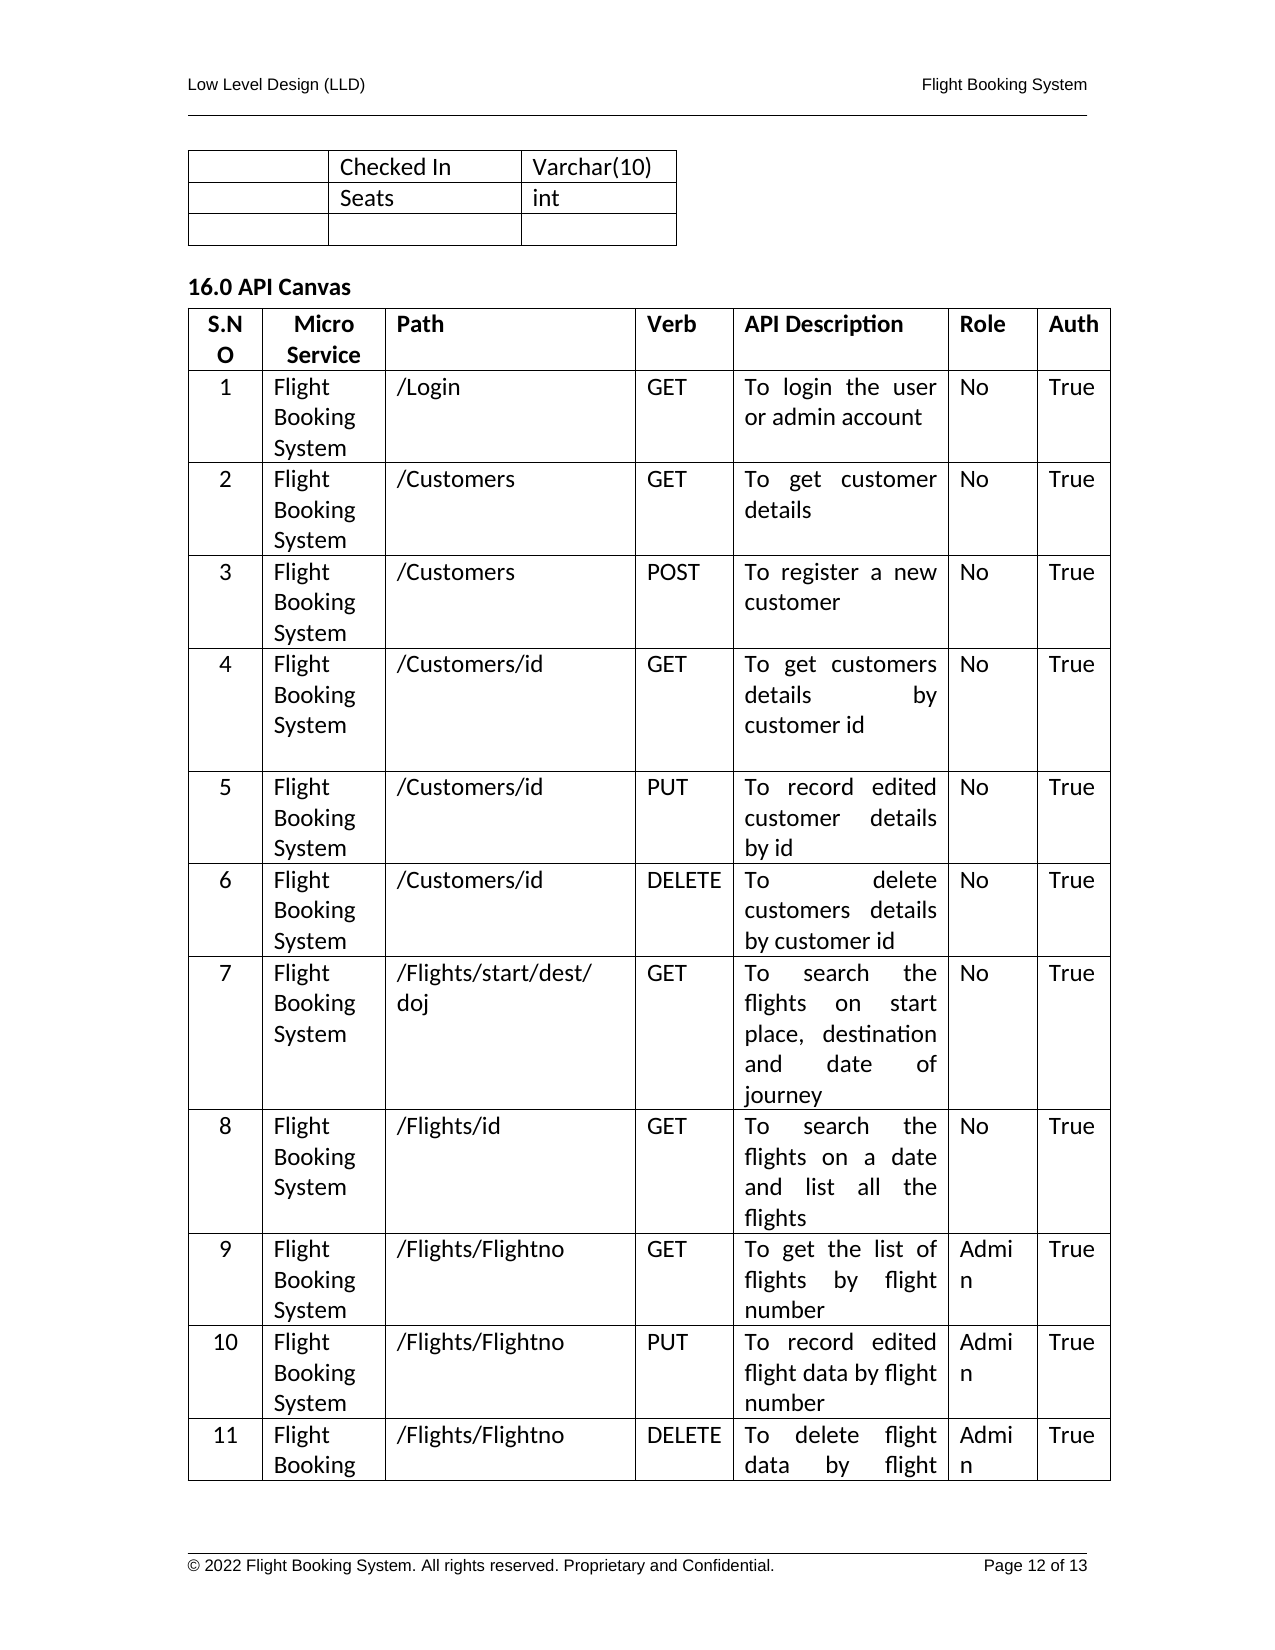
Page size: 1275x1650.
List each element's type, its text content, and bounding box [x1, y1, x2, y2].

table_cell True [1038, 556, 1110, 647]
table_header Micro Service [263, 309, 385, 369]
table_cell DELETE [636, 864, 733, 956]
subtitle 16.0 API Canvas [187, 271, 1087, 301]
table_cell Seats [329, 183, 521, 213]
table_cell True [1038, 1234, 1110, 1325]
table_cell GET [636, 957, 733, 1109]
table_cell 4 [189, 649, 262, 771]
table_cell Flight Booking System [263, 772, 385, 863]
table_cell DELETE [636, 1419, 733, 1480]
table_header Verb [636, 309, 733, 369]
table_cell /Customers [386, 556, 635, 647]
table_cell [734, 1419, 948, 1480]
table_cell Flight Booking System [263, 1326, 385, 1418]
table_cell 3 [189, 556, 262, 647]
table_cell Flight Booking System [263, 463, 385, 555]
table_cell To get customers details by customer id [734, 649, 948, 771]
table_header S.NO [189, 309, 262, 369]
table_cell To search the flights on start place, destination and date of journey [734, 957, 948, 1109]
table_cell /Customers/id [386, 649, 635, 771]
table_cell PUT [636, 1326, 733, 1418]
table_cell GET [636, 371, 733, 462]
table_cell Admin [949, 1326, 1037, 1418]
table_cell [522, 214, 676, 245]
table_cell 11 [189, 1419, 262, 1480]
table_cell To record edited customer details by id [734, 772, 948, 863]
table_cell To record edited flight data by flight number [734, 1326, 948, 1418]
table_cell /Flights/Flightno [386, 1326, 635, 1418]
table_cell GET [636, 1234, 733, 1325]
table_cell True [1038, 1419, 1110, 1480]
table_cell No [949, 649, 1037, 771]
table_cell [189, 151, 328, 182]
table_cell 7 [189, 957, 262, 1109]
table_cell To delete customers details by customer id [734, 864, 948, 956]
table_cell /Flights/start/dest/doj [386, 957, 635, 1109]
table_cell No [949, 556, 1037, 647]
table_header Path [386, 309, 635, 369]
table_header Role [949, 309, 1037, 369]
table_cell POST [636, 556, 733, 647]
table_cell To get customer details [734, 463, 948, 555]
table_cell GET [636, 1110, 733, 1232]
table_cell 10 [189, 1326, 262, 1418]
table_cell No [949, 772, 1037, 863]
table_cell 6 [189, 864, 262, 956]
table_cell /Flights/Flightno [386, 1234, 635, 1325]
table_cell True [1038, 649, 1110, 771]
table_cell No [949, 463, 1037, 555]
table_cell Flight Booking System [263, 371, 385, 462]
table_cell Flight Booking System [263, 864, 385, 956]
table_cell 8 [189, 1110, 262, 1232]
table_cell Flight Booking System [263, 556, 385, 647]
table_cell To login the user or admin account [734, 371, 948, 462]
table_cell Flight Booking System [263, 1234, 385, 1325]
table_cell int [522, 183, 676, 213]
table_cell /Customers [386, 463, 635, 555]
table_cell Flight Booking System [263, 649, 385, 771]
table_cell True [1038, 864, 1110, 956]
table_cell True [1038, 1326, 1110, 1418]
table_cell To search the flights on a date and list all the flights [734, 1110, 948, 1232]
table_cell [329, 214, 521, 245]
table_cell /Flights/id [386, 1110, 635, 1232]
table_cell 2 [189, 463, 262, 555]
table_cell Admin [949, 1419, 1037, 1480]
table_cell /Customers/id [386, 772, 635, 863]
table_header API Description [734, 309, 948, 369]
table_cell [189, 214, 328, 245]
table_cell 9 [189, 1234, 262, 1325]
table_cell /Customers/id [386, 864, 635, 956]
table_cell Flight Booking System [263, 1110, 385, 1232]
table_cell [263, 1419, 385, 1480]
table_cell No [949, 957, 1037, 1109]
table_cell [189, 183, 328, 213]
table_cell /Flights/Flightno [386, 1419, 635, 1480]
table_cell /Login [386, 371, 635, 462]
table_cell Varchar(10) [522, 151, 676, 182]
table_cell True [1038, 371, 1110, 462]
table_cell To get the list of flights by flight number [734, 1234, 948, 1325]
table_cell Flight Booking System [263, 957, 385, 1109]
table_cell 1 [189, 371, 262, 462]
table_cell True [1038, 772, 1110, 863]
table_cell True [1038, 463, 1110, 555]
table_header Auth [1038, 309, 1110, 369]
table_cell True [1038, 957, 1110, 1109]
table_cell Admin [949, 1234, 1037, 1325]
table_cell No [949, 1110, 1037, 1232]
table_cell GET [636, 649, 733, 771]
table_cell PUT [636, 772, 733, 863]
table_cell No [949, 864, 1037, 956]
table_cell To register a new customer [734, 556, 948, 647]
table_cell True [1038, 1110, 1110, 1232]
table_cell 5 [189, 772, 262, 863]
table_cell No [949, 371, 1037, 462]
table_cell Checked In [329, 151, 521, 182]
table_cell GET [636, 463, 733, 555]
